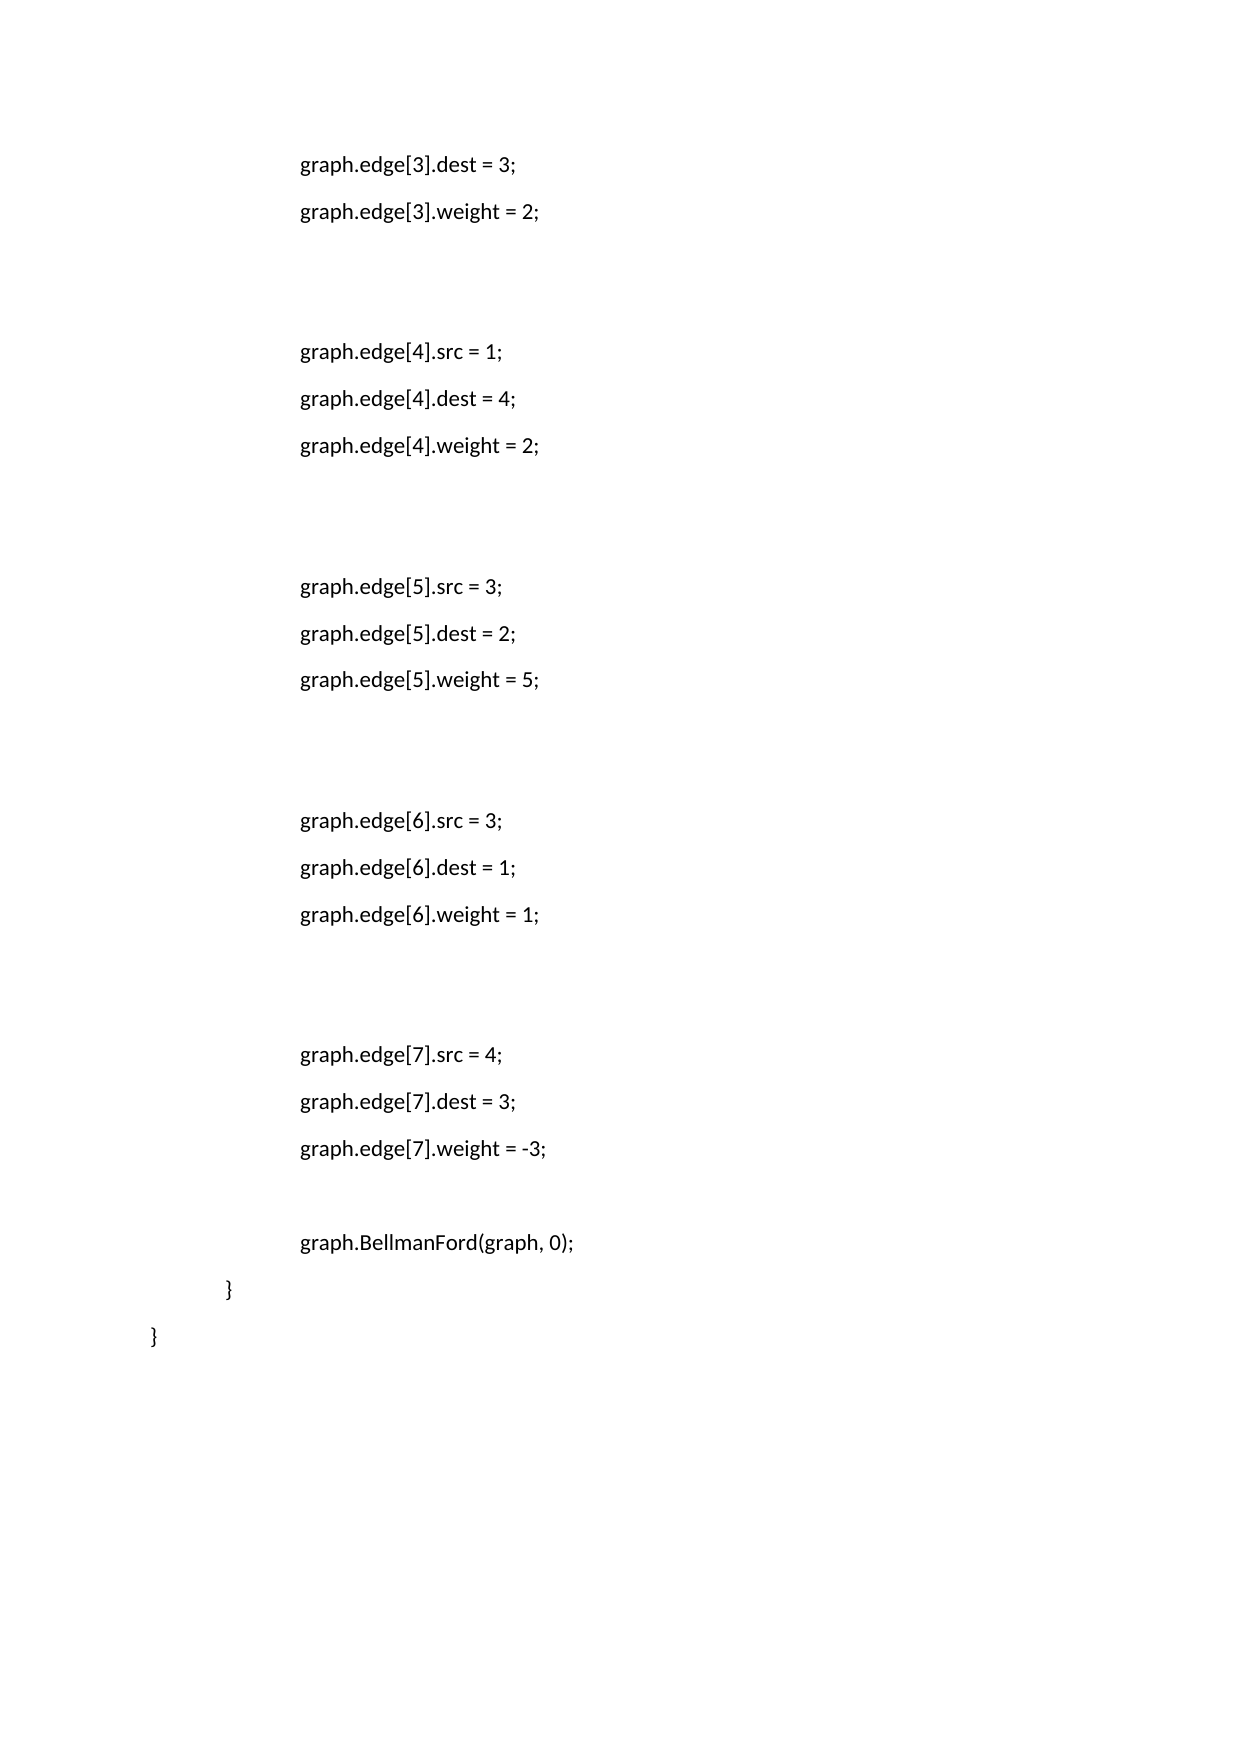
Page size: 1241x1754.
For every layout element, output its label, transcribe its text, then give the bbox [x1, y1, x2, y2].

text graph.edge[7].dest = 3; [150, 1087, 1090, 1116]
text } [150, 1322, 1090, 1350]
text graph.edge[5].dest = 2; [150, 619, 1090, 647]
text graph.edge[6].weight = 1; [150, 900, 1090, 928]
text graph.edge[7].src = 4; [150, 1041, 1090, 1069]
text graph.edge[7].weight = -3; [150, 1134, 1090, 1162]
text graph.edge[6].dest = 1; [150, 853, 1090, 881]
text graph.edge[3].weight = 2; [150, 197, 1090, 225]
text graph.edge[4].weight = 2; [150, 431, 1090, 459]
text graph.edge[5].weight = 5; [150, 666, 1090, 694]
text graph.edge[6].src = 3; [150, 806, 1090, 834]
text graph.edge[4].src = 1; [150, 337, 1090, 366]
text graph.edge[5].src = 3; [150, 572, 1090, 600]
text graph.edge[4].dest = 4; [150, 384, 1090, 412]
text graph.BellmanFord(graph, 0); [150, 1228, 1090, 1256]
text graph.edge[3].dest = 3; [150, 150, 1090, 178]
text } [150, 1275, 1090, 1303]
